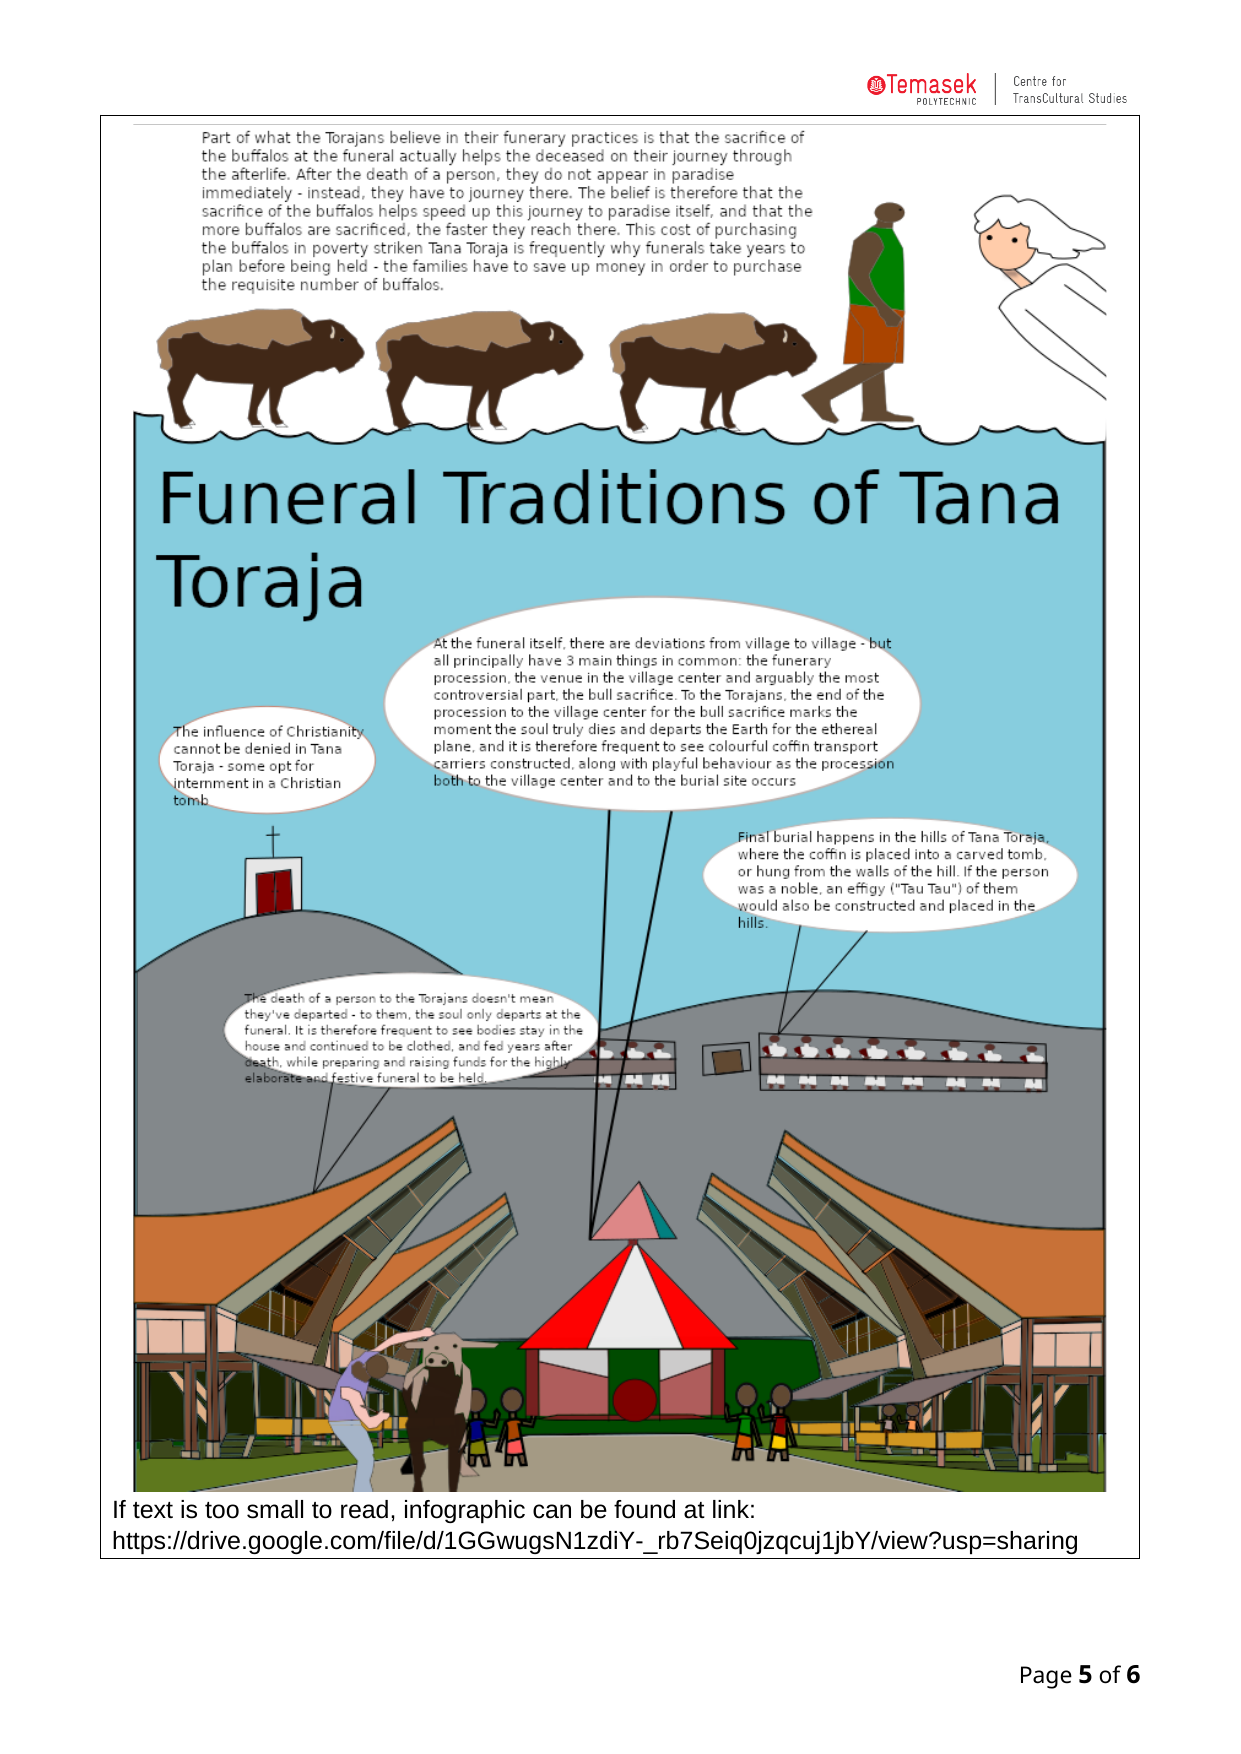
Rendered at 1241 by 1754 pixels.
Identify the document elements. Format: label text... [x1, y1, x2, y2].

picture [867, 73, 1127, 105]
table_header If text is too small to read, infographic can be found at link: https://drive.google.com/file/d/1GGwugsN1zdiY-_rb7Seiq0jzqcuj1jbY/view?usp=sharing [101, 116, 1139, 1558]
picture [133, 115, 1107, 1492]
